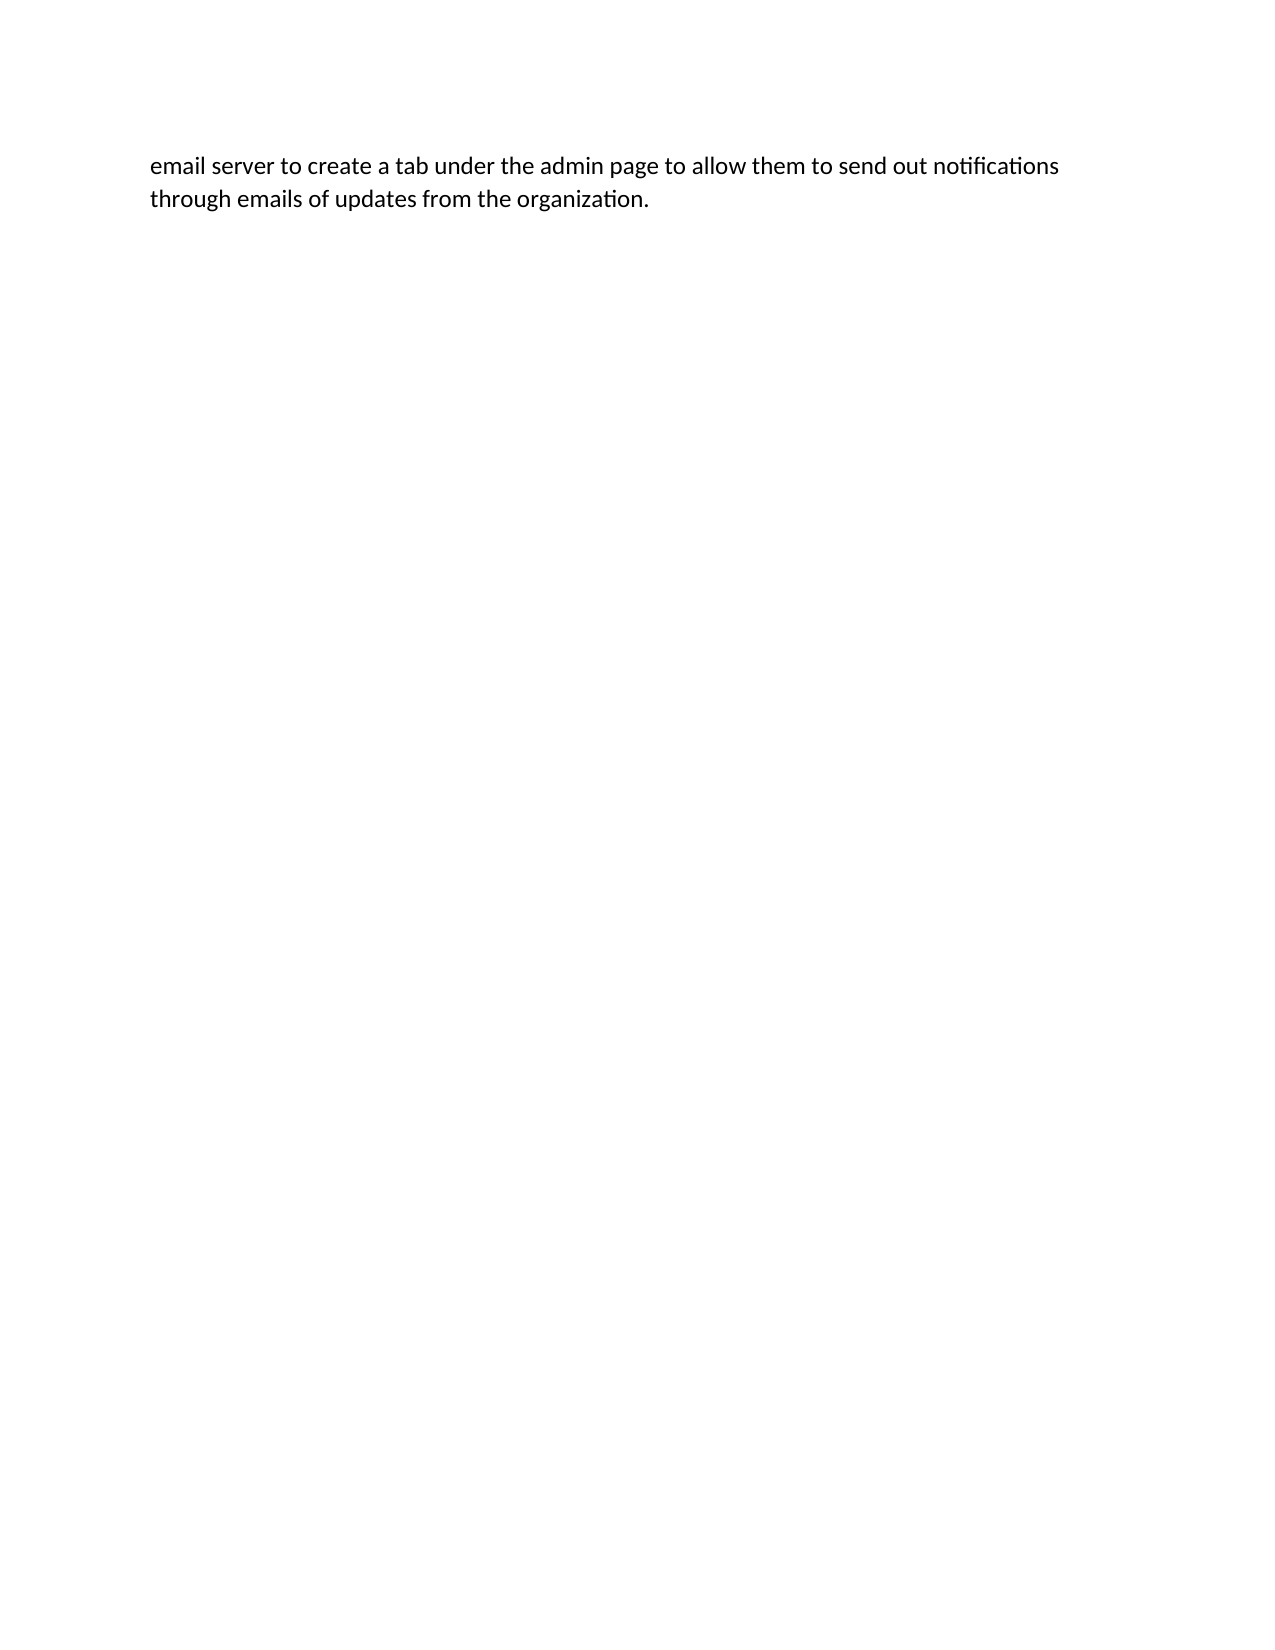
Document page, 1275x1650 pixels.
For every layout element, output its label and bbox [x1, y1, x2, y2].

text [150, 150, 1125, 213]
